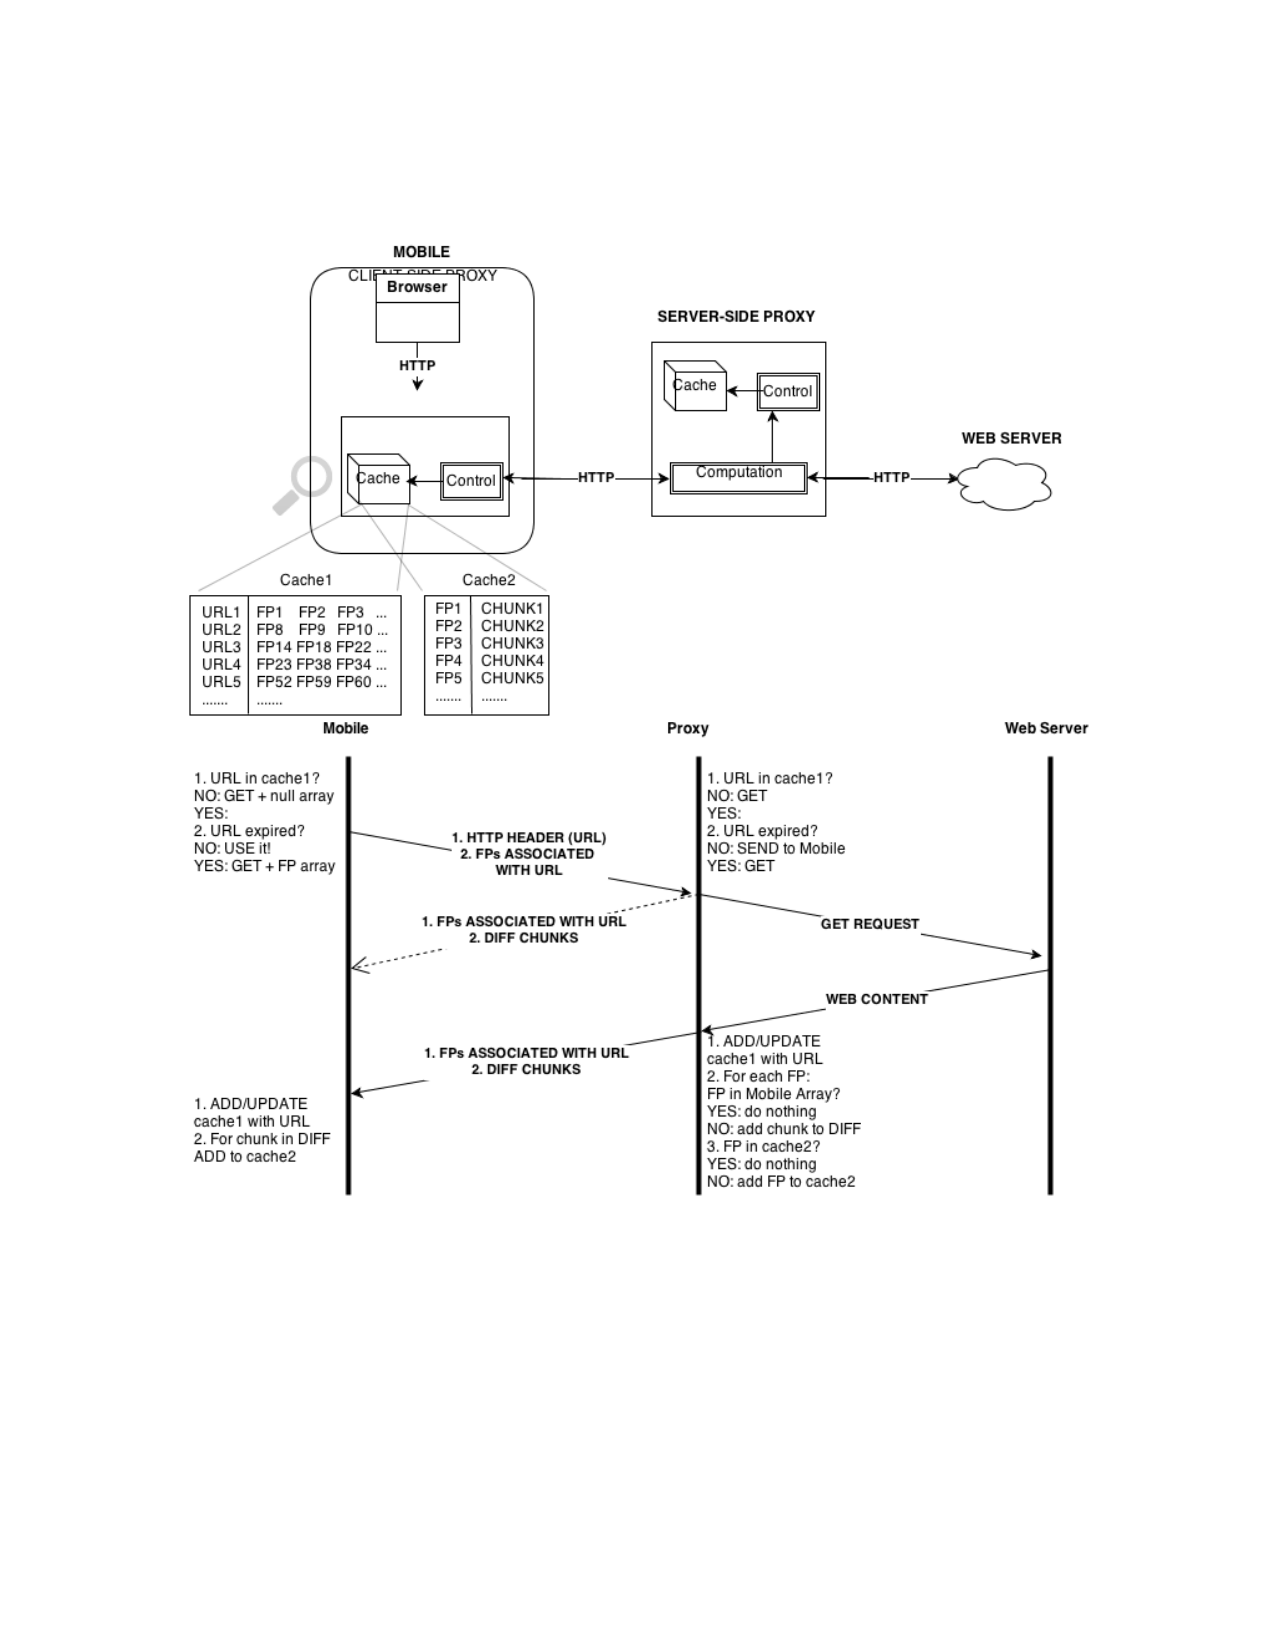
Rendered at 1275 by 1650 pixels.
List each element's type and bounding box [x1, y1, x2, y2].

picture [187, 150, 1090, 1291]
